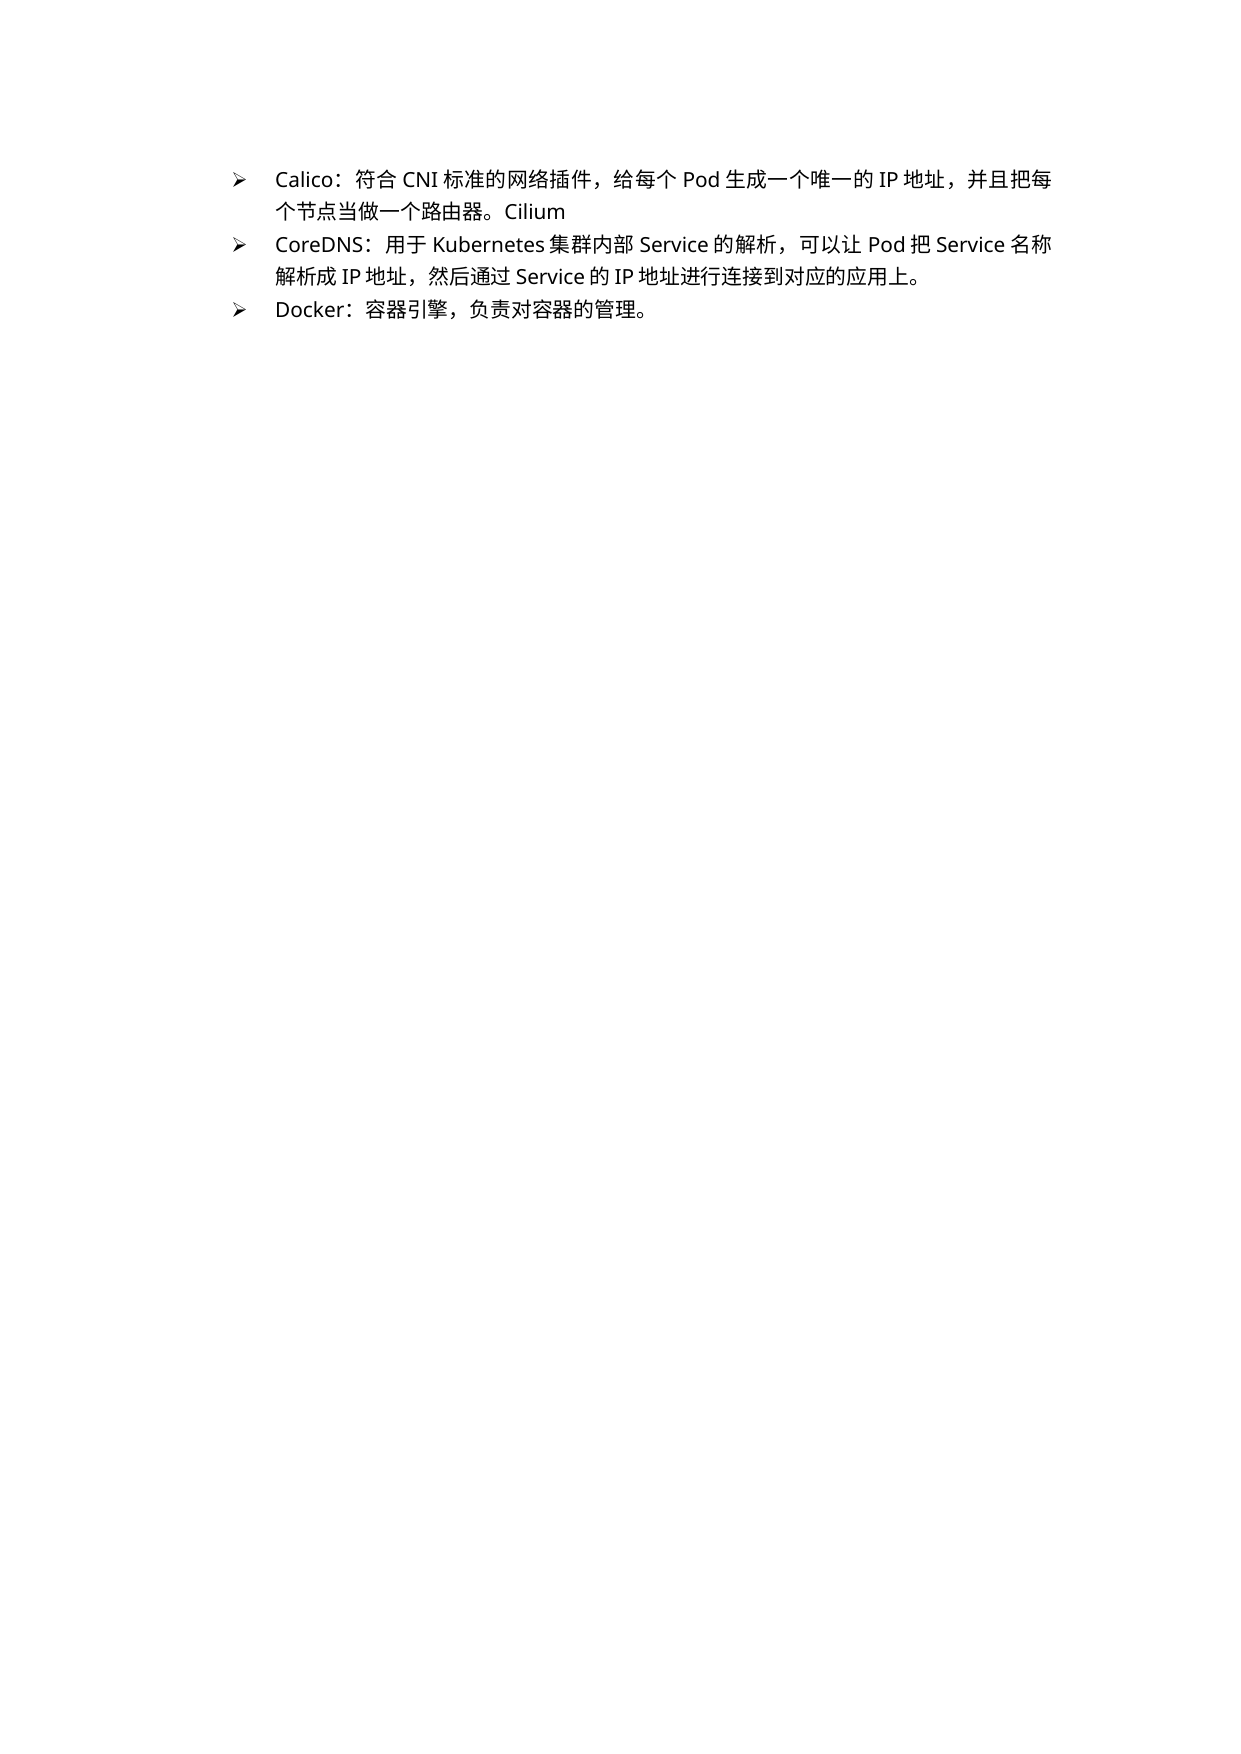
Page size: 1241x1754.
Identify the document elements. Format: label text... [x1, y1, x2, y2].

list Calico：符合CNI标准的网络插件，给每个Pod生成一个唯一的IP地址，并且把每个节点当做一个路由器。Cilium [231, 162, 1053, 227]
list Docker：容器引擎，负责对容器的管理。 [231, 292, 1053, 324]
list CoreDNS：用于Kubernetes集群内部Service的解析，可以让Pod把Service名称解析成IP地址，然后通过Service的IP地址进行连接到对应的应用上。 [231, 227, 1053, 292]
